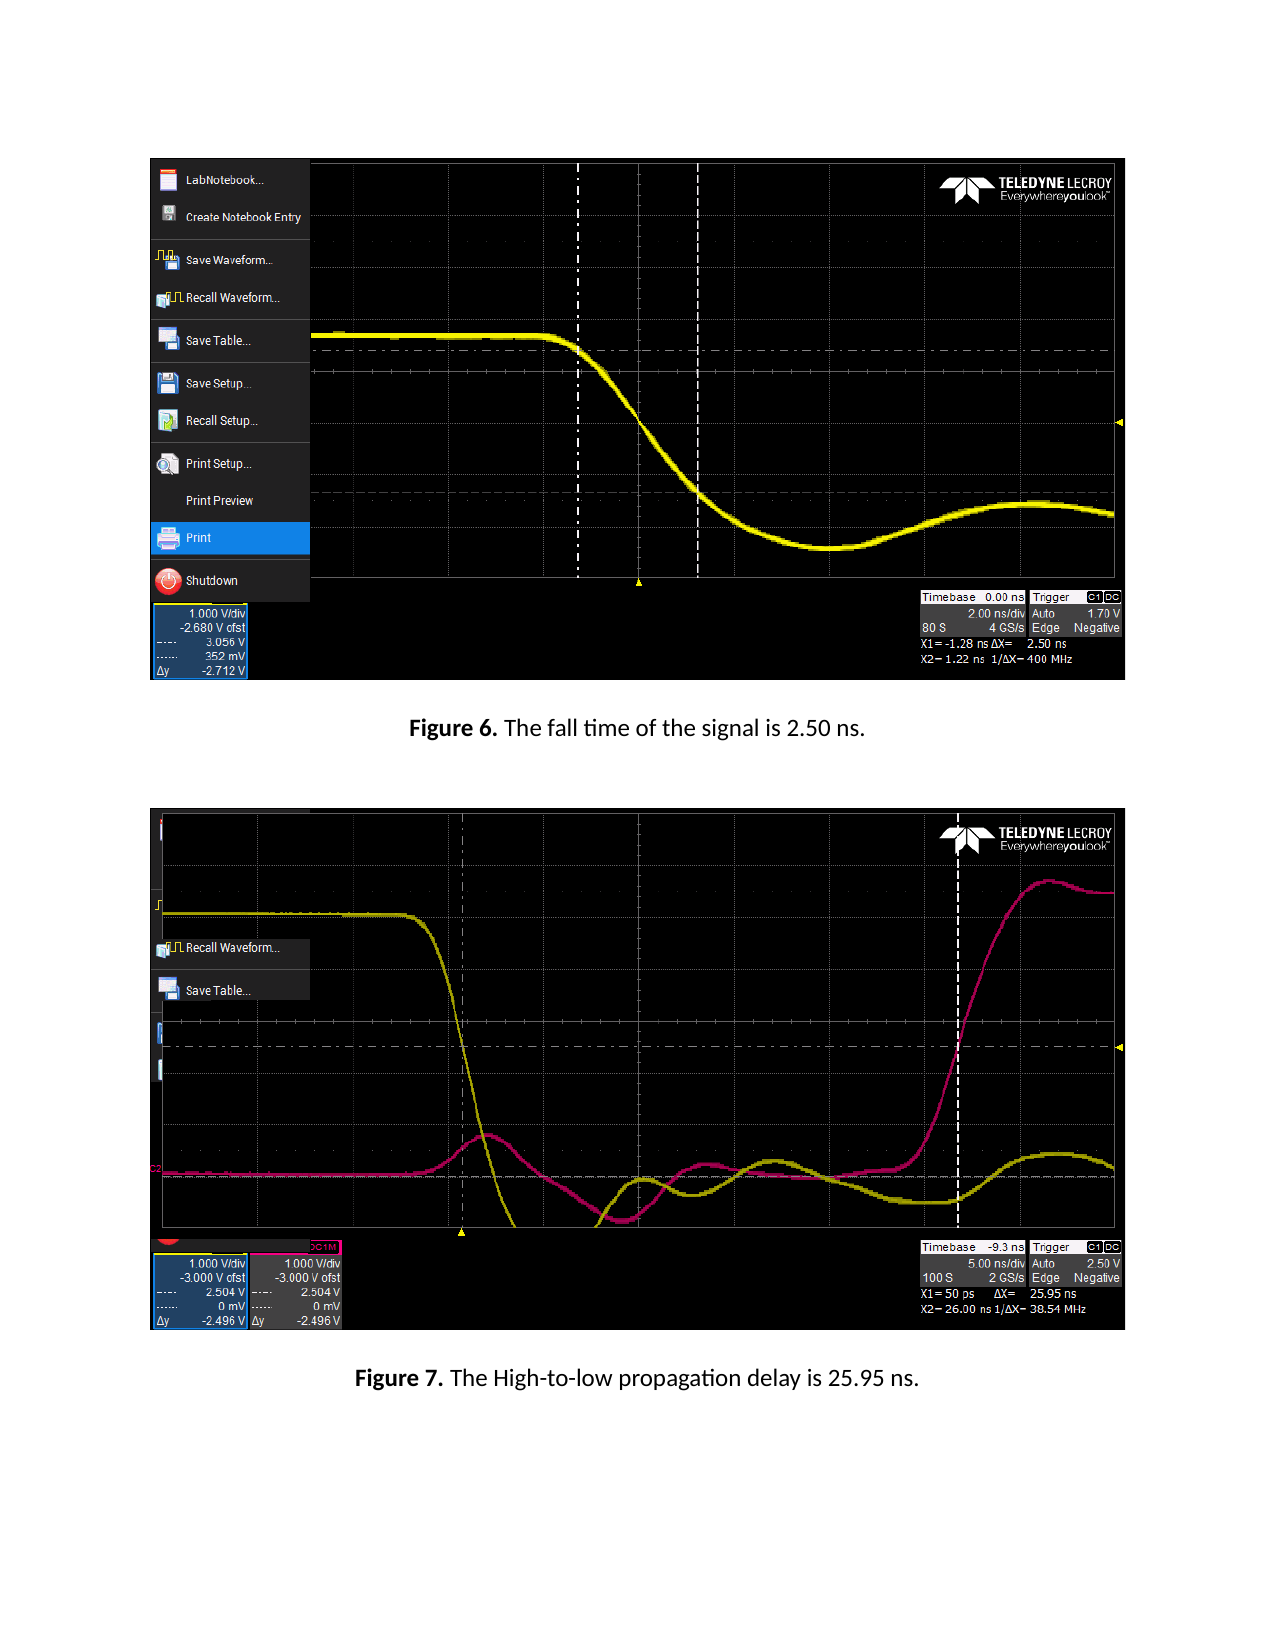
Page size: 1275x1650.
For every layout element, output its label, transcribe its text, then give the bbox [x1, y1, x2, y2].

picture [150, 808, 1125, 1330]
text Figure 6. The fall time of the signal is 2.50 ns. [150, 711, 1125, 744]
picture [150, 158, 1125, 680]
text Figure 7. The High-to-low propagation delay is 25.95 ns. [150, 1361, 1125, 1394]
